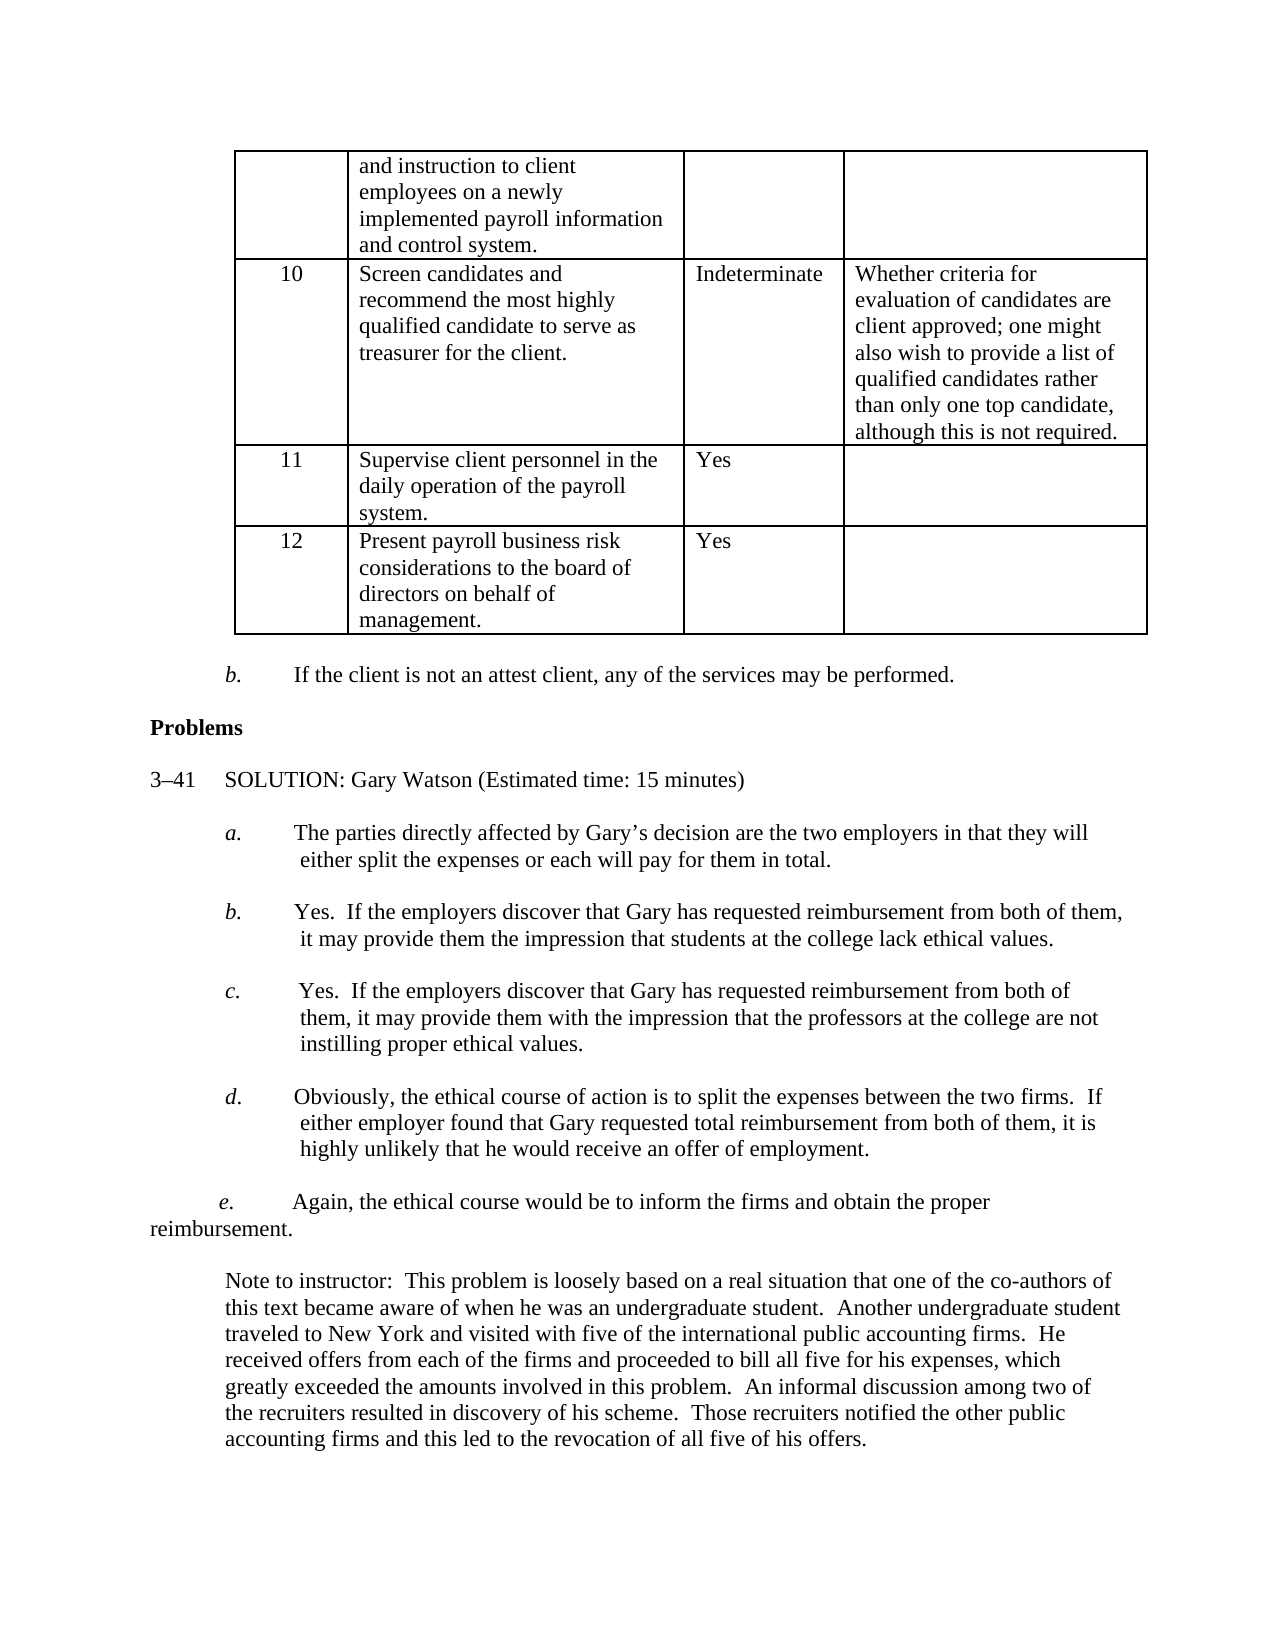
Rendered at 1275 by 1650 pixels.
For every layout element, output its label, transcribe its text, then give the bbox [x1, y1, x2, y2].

table_cell No [685, 152, 843, 257]
table_cell 9 [236, 152, 347, 257]
text a. The parties directly affected by Gary’s decision are the two employers in that they will either split the expenses or each will pay for them in total. [225, 819, 1125, 872]
table_cell [845, 527, 1146, 633]
table_cell 11 [236, 446, 347, 525]
table_cell Yes [685, 527, 843, 633]
text Note to instructor: This problem is loosely based on a real situation that one of the co-authors of this text became aware of when he was an undergraduate student. Another undergraduate student traveled to New York and visited with five of the international public accounting firms. He received offers from each of the firms and proceeded to bill all five for his expenses, which greatly exceeded the amounts involved in this problem. An informal discussion among two of the recruiters resulted in discovery of his scheme. Those recruiters notified the other public accounting firms and this led to the revocation of all five of his offers. [225, 1267, 1125, 1452]
text b. Yes. If the employers discover that Gary has requested reimbursement from both of them, it may provide them the impression that students at the college lack ethical values. [225, 898, 1125, 951]
table_cell 12 [236, 527, 347, 633]
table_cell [349, 152, 683, 257]
table_cell Whether criteria for evaluation of candidates are client approved; one might also wish to provide a list of qualified candidates rather than only one top candidate, although this is not required. [845, 260, 1146, 444]
text 3–41 SOLUTION: Gary Watson (Estimated time: 15 minutes) [150, 767, 1125, 793]
text b. If the client is not an attest client, any of the services may be performed. [225, 661, 1125, 687]
table_cell Yes [685, 446, 843, 525]
table_cell [845, 446, 1146, 525]
text c. Yes. If the employers discover that Gary has requested reimbursement from both of them, it may provide them with the impression that the professors at the college are not instilling proper ethical values. [225, 977, 1125, 1056]
text d. Obviously, the ethical course of action is to split the expenses between the two firms. If either employer found that Gary requested total reimbursement from both of them, it is highly unlikely that he would receive an offer of employment. [225, 1083, 1125, 1162]
table_cell Present payroll business risk considerations to the board of directors on behalf of management. [349, 527, 683, 633]
table_cell Screen candidates and recommend the most highly qualified candidate to serve as treasurer for the client. [349, 260, 683, 444]
table_cell [845, 152, 1146, 257]
table_cell Indeterminate [685, 260, 843, 444]
table_cell Supervise client personnel in the daily operation of the payroll system. [349, 446, 683, 525]
table_cell 10 [236, 260, 347, 444]
text Problems [150, 714, 1125, 740]
text e. Again, the ethical course would be to inform the firms and obtain the proper reimbursement. [150, 1188, 1125, 1241]
